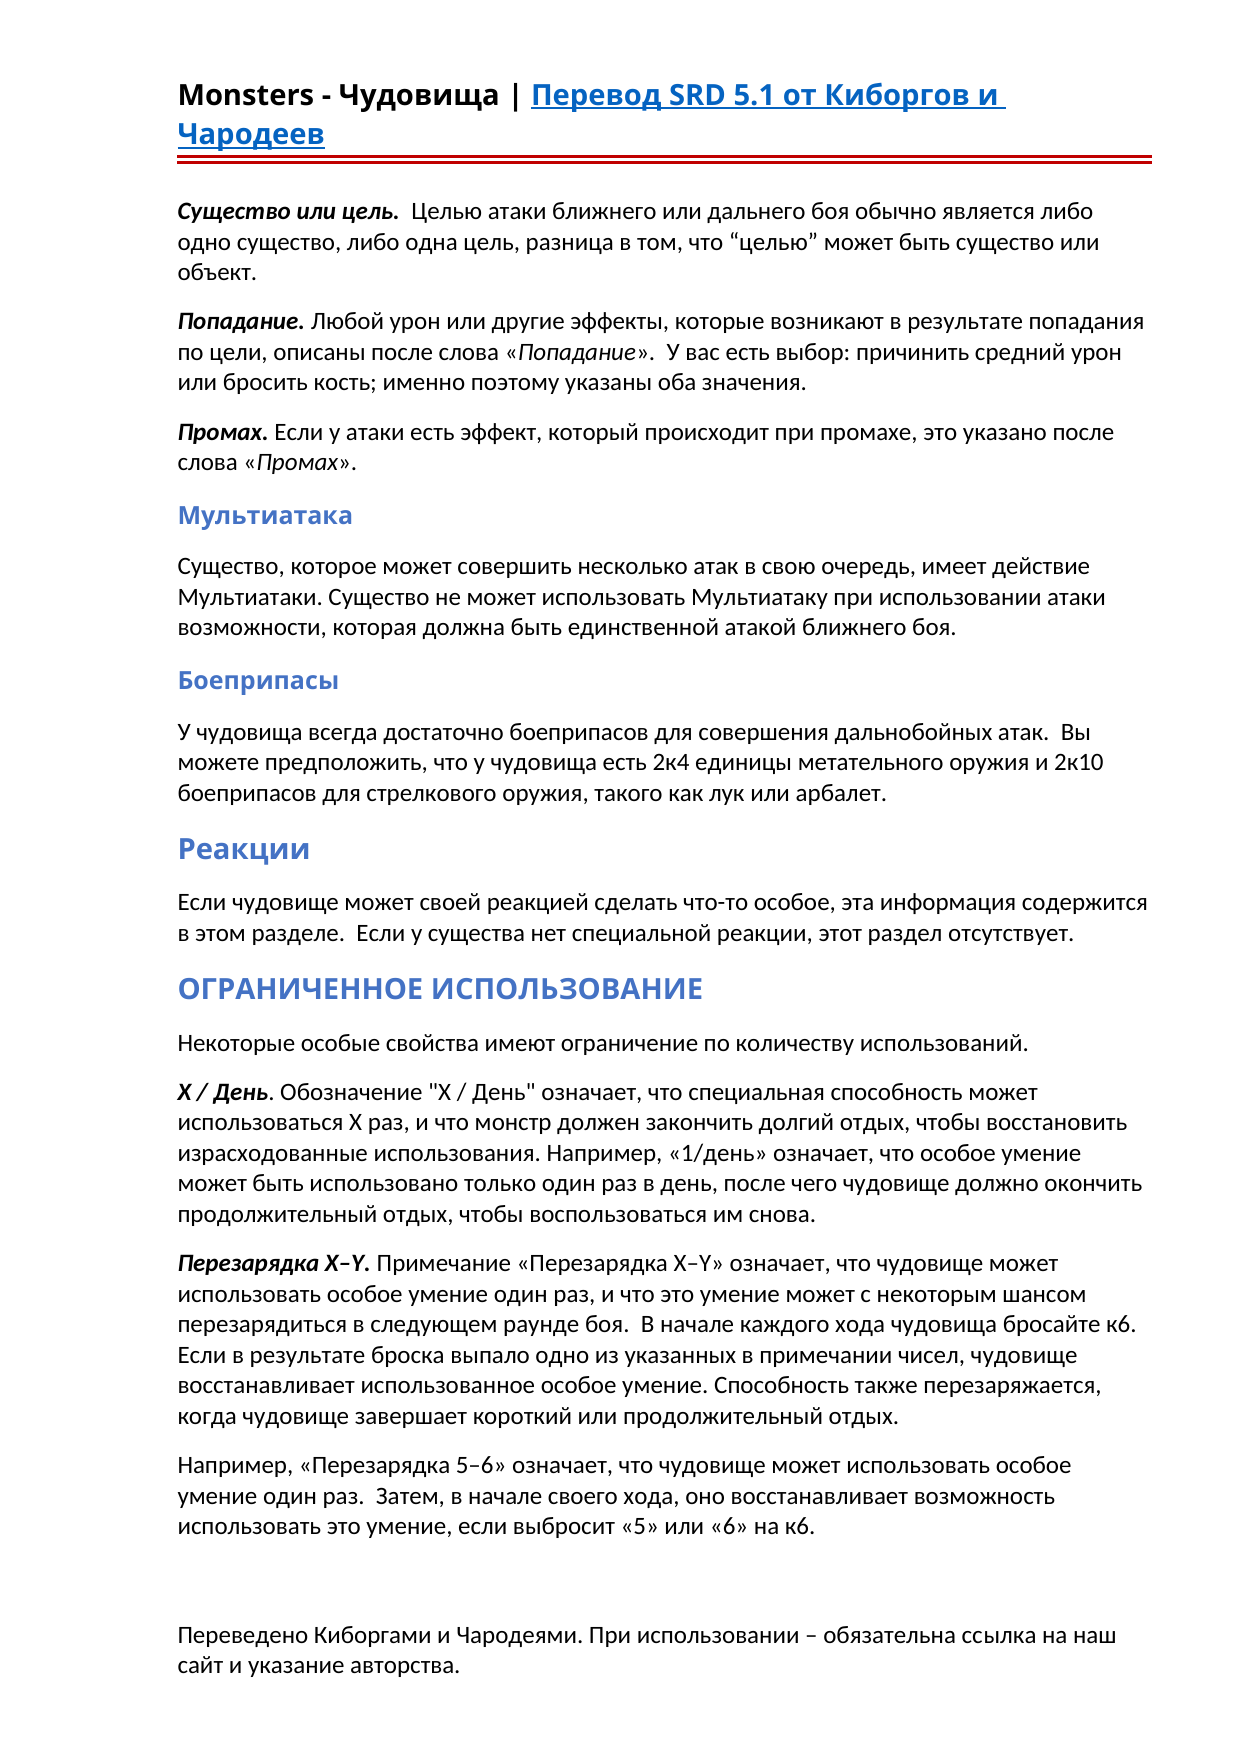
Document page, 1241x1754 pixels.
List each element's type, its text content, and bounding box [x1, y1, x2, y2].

subtitle Боеприпасы [177, 663, 1152, 697]
text Существо, которое может совершить несколько атак в свою очередь, имеет действие Мультиатаки. Существо не может использовать Мультиатаку при использовании атаки возможности, которая должна быть единственной атакой ближнего боя. [177, 550, 1152, 642]
subtitle Мультиатака [177, 498, 1152, 532]
text Например, «Перезарядка 5–6» означает, что чудовище может использовать особое умение один раз. Затем, в начале своего хода, оно восстанавливает возможность использовать это умение, если выбросит «5» или «6» на к6. [177, 1449, 1152, 1541]
subtitle ОГРАНИЧЕННОЕ ИСПОЛЬЗОВАНИЕ [177, 968, 1152, 1008]
text Перезарядка X–Y. Примечание «Перезарядка X–Y» означает, что чудовище может использовать особое умение один раз, и что это умение может с некоторым шансом перезарядиться в следующем раунде боя. В начале каждого хода чудовища бросайте к6. Если в результате броска выпало одно из указанных в примечании чисел, чудовище восстанавливает использованное особое умение. Способность также перезаряжается, когда чудовище завершает короткий или продолжительный отдых. [177, 1247, 1152, 1431]
text Попадание. Любой урон или другие эффекты, которые возникают в результате попадания по цели, описаны после слова «Попадание». У вас есть выбор: причинить средний урон или бросить кость; именно поэтому указаны оба значения. [177, 305, 1152, 397]
text У чудовища всегда достаточно боеприпасов для совершения дальнобойных атак. Вы можете предположить, что у чудовища есть 2к4 единицы метательного оружия и 2к10 боеприпасов для стрелкового оружия, такого как лук или арбалет. [177, 716, 1152, 807]
text Существо или цель. Целью атаки ближнего или дальнего боя обычно является либо одно существо, либо одна цель, разница в том, что “целью” может быть существо или объект. [177, 195, 1152, 287]
text Некоторые особые свойства имеют ограничение по количеству использований. [177, 1027, 1152, 1057]
text Промах. Если у атаки есть эффект, который происходит при промахе, это указано после слова «Промах». [177, 416, 1152, 477]
text Х / День. Обозначение "X / День" означает, что специальная способность может использоваться X раз, и что монстр должен закончить долгий отдых, чтобы восстановить израсходованные использования. Например, «1/день» означает, что особое умение может быть использовано только один раз в день, после чего чудовище должно окончить продолжительный отдых, чтобы воспользоваться им снова. [177, 1076, 1152, 1229]
subtitle Реакции [177, 828, 1152, 868]
text Если чудовище может своей реакцией сделать что-то особое, эта информация содержится в этом разделе. Если у существа нет специальной реакции, этот раздел отсутствует. [177, 886, 1152, 947]
